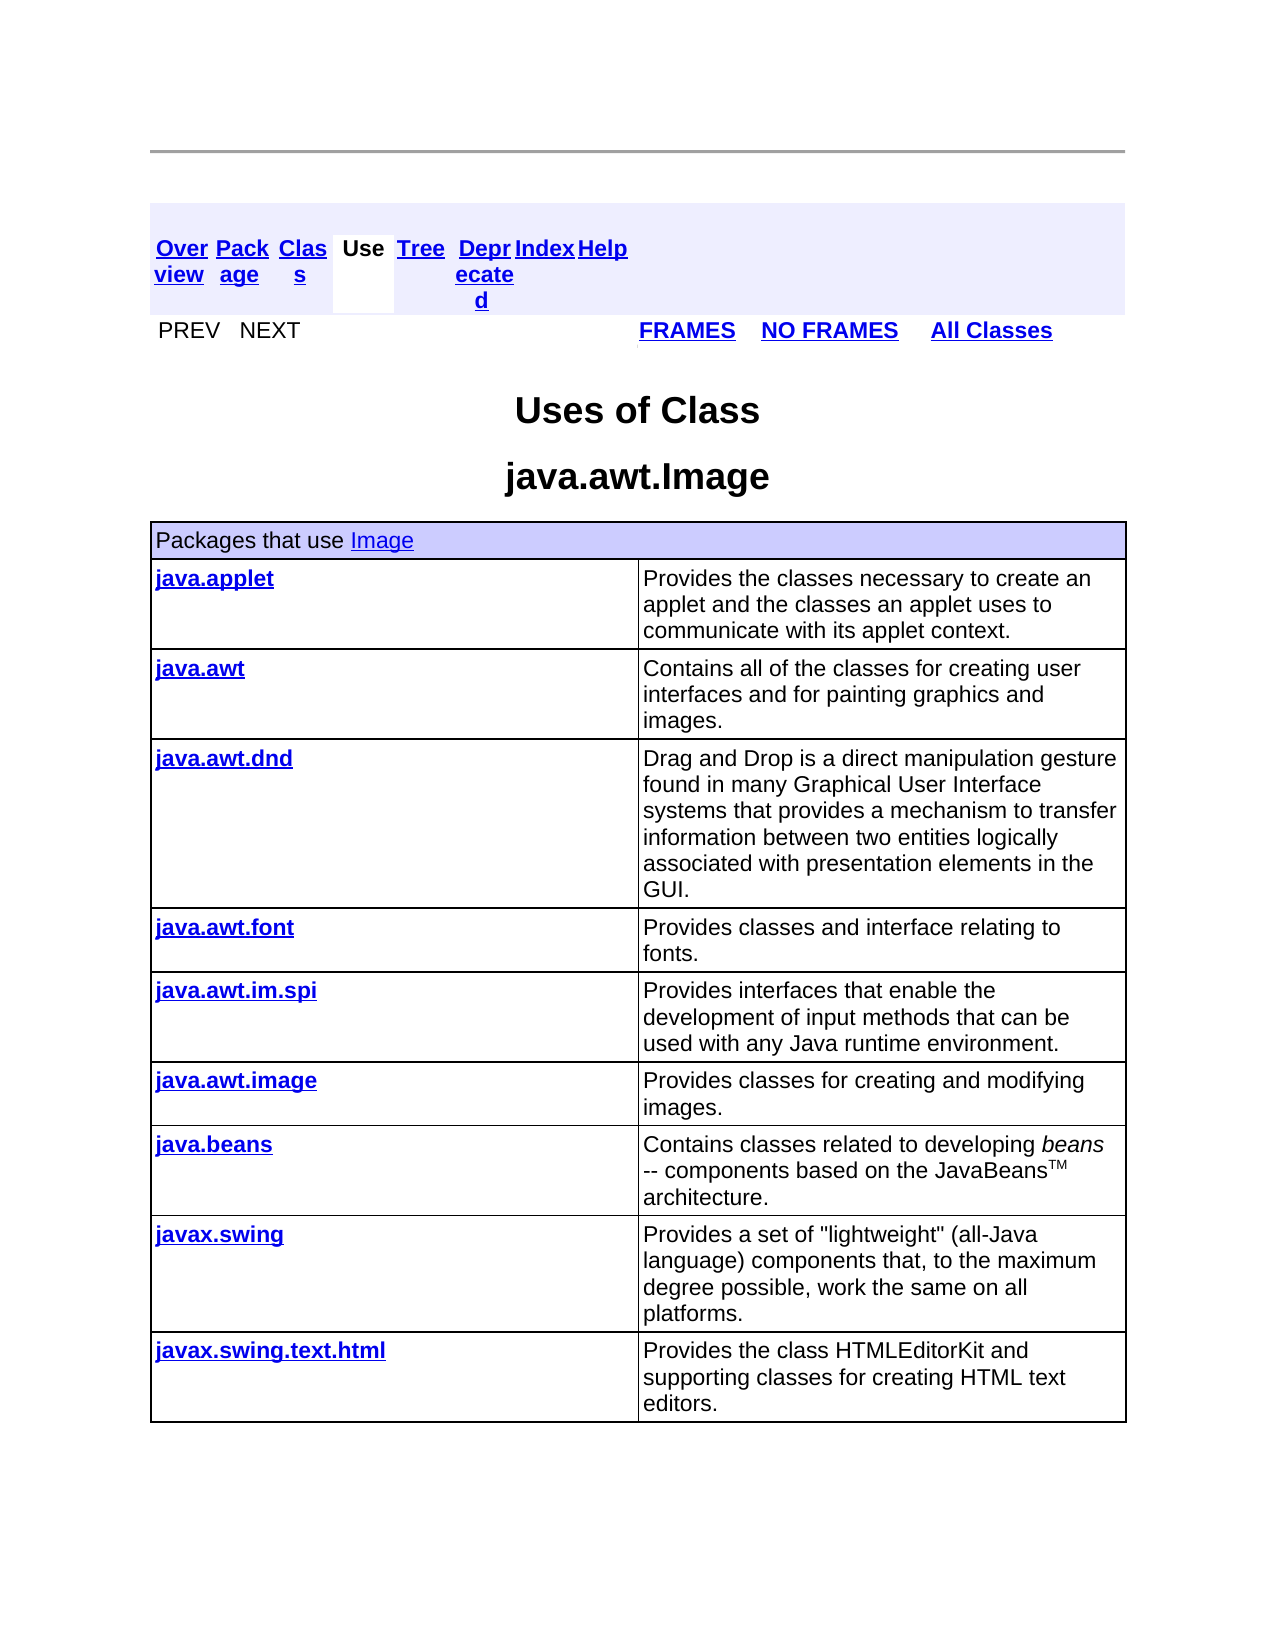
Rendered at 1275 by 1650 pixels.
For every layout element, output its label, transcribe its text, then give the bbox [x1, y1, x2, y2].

table_cell Contains all of the classes for creating user interfaces and for painting graphics and images. [639, 650, 1125, 738]
table_cell Contains classes related to developing beans -- components based on the JavaBeansTM architecture. [639, 1126, 1125, 1214]
table_header Packages that use Image [152, 523, 1125, 558]
text Uses of Class [150, 388, 1125, 431]
table_cell Provides classes and interface relating to fonts. [639, 909, 1125, 971]
table_cell javax.swing [152, 1216, 638, 1331]
table_cell java.awt [152, 650, 638, 738]
table_cell Provides interfaces that enable the development of input methods that can be used with any Java runtime environment. [639, 973, 1125, 1061]
table_header [150, 203, 1125, 315]
table_cell FRAMES NO FRAMES All Classes [638, 315, 1125, 345]
table_cell java.awt.image [152, 1063, 638, 1124]
table_cell Drag and Drop is a direct manipulation gesture found in many Graphical User Interface systems that provides a mechanism to transfer information between two entities logically associated with presentation elements in the GUI. [639, 740, 1125, 907]
table_cell java.awt.dnd [152, 740, 638, 907]
table_cell PREV NEXT [150, 315, 637, 345]
table_cell java.beans [152, 1126, 638, 1214]
table_cell java.awt.im.spi [152, 973, 638, 1061]
table_cell java.awt.font [152, 909, 638, 971]
table_cell Provides the class HTMLEditorKit and supporting classes for creating HTML text editors. [639, 1333, 1125, 1421]
table_cell javax.swing.text.html [152, 1333, 638, 1421]
table_cell Provides the classes necessary to create an applet and the classes an applet uses to communicate with its applet context. [639, 560, 1125, 648]
table_cell java.applet [152, 560, 638, 648]
table_cell Provides classes for creating and modifying images. [639, 1063, 1125, 1124]
table_cell Provides a set of "lightweight" (all-Java language) components that, to the maximum degree possible, work the same on all platforms. [639, 1216, 1125, 1331]
text java.awt.Image [150, 454, 1125, 497]
